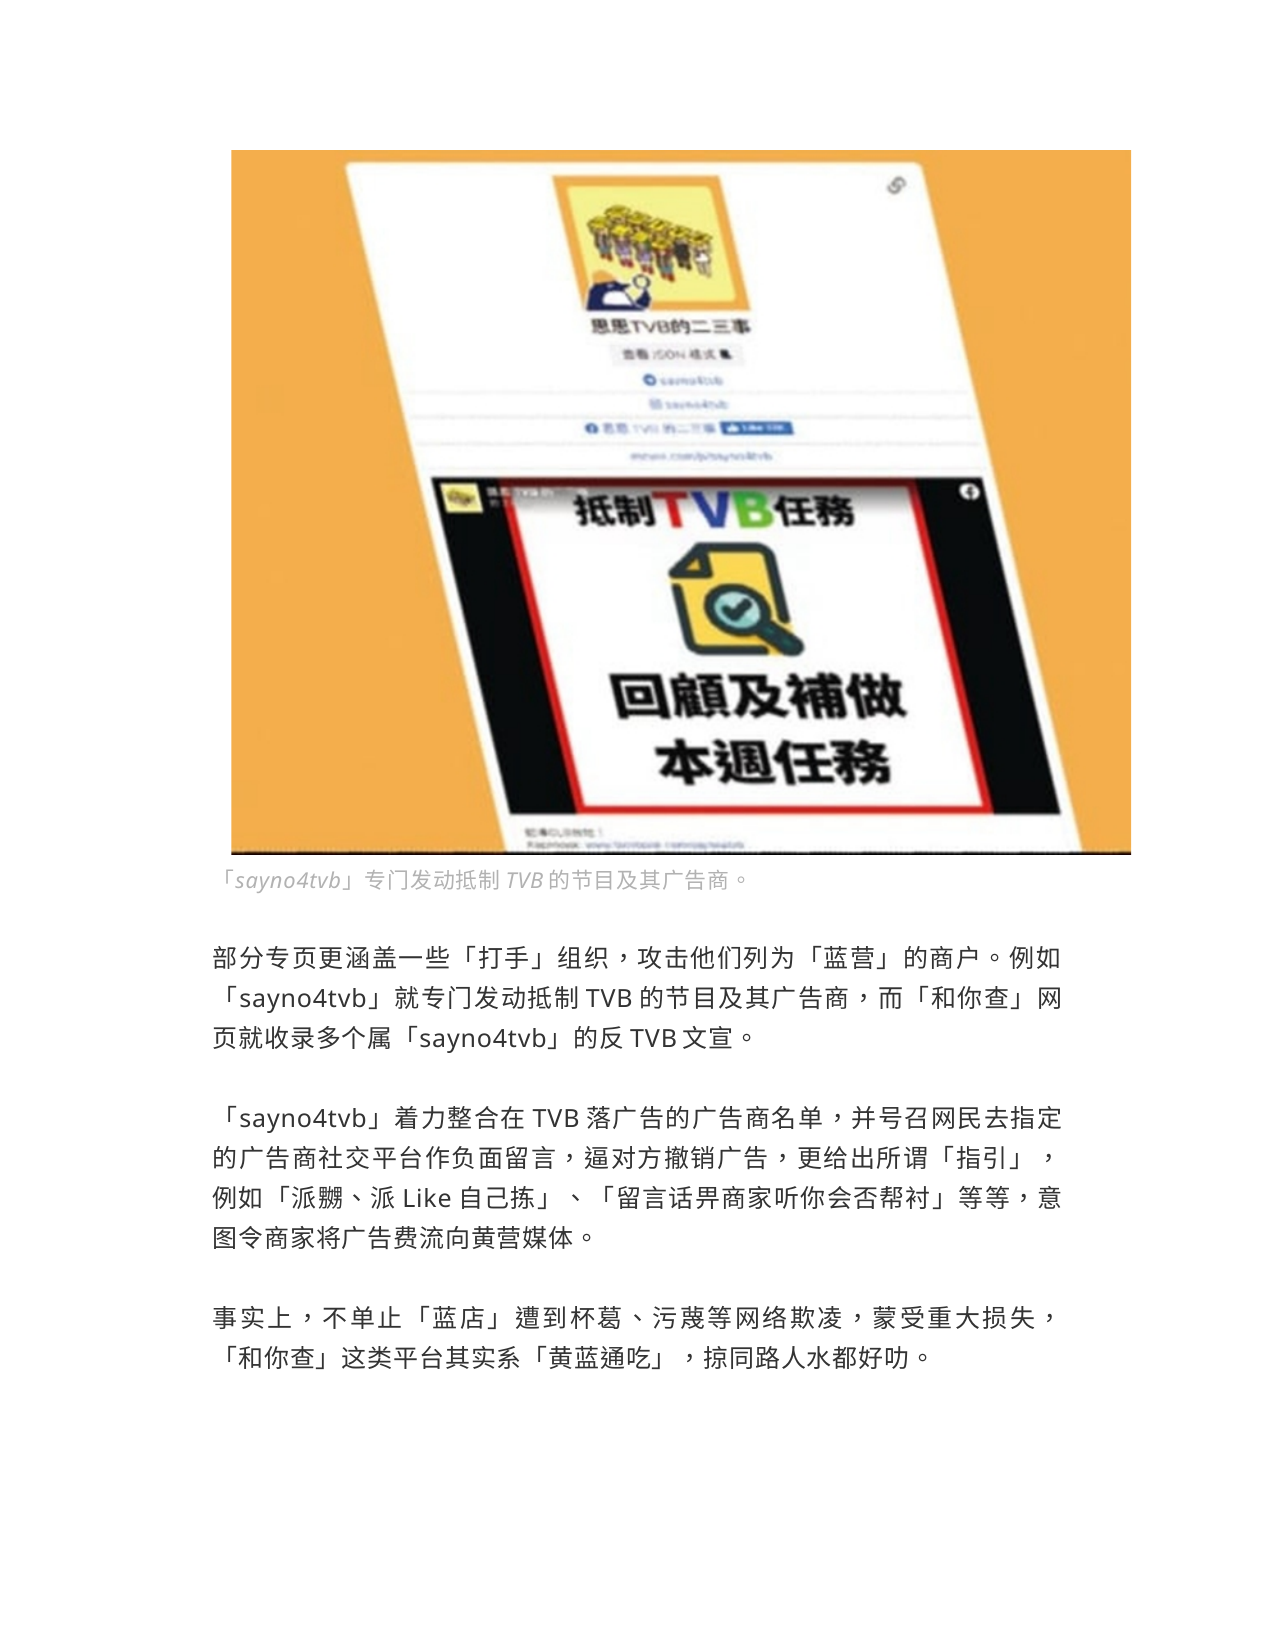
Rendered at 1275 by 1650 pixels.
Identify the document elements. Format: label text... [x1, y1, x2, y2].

text 「sayno4tvb」专门发动抵制TVB的节目及其广告商。 [212, 854, 1062, 894]
text 「sayno4tvb」着力整合在TVB落广告的广告商名单，并号召网民去指定的广告商社交平台作负面留言，逼对方撤销广告，更给出所谓「指引」，例如「派嬲、派Like自己拣」、「留言话畀商家听你会否帮衬」等等，意图令商家将广告费流向黄营媒体。 [212, 1094, 1062, 1254]
text 部分专页更涵盖一些「打手」组织，攻击他们列为「蓝营」的商户。例如「sayno4tvb」就专门发动抵制TVB的节目及其广告商，而「和你查」网页就收录多个属「sayno4tvb」的反TVB文宣。 [212, 934, 1062, 1054]
text 事实上，不单止「蓝店」遭到杯葛、污蔑等网络欺凌，蒙受重大损失，「和你查」这类平台其实系「黄蓝通吃」，掠同路人水都好叻。 [212, 1294, 1062, 1374]
picture [231, 150, 1132, 855]
